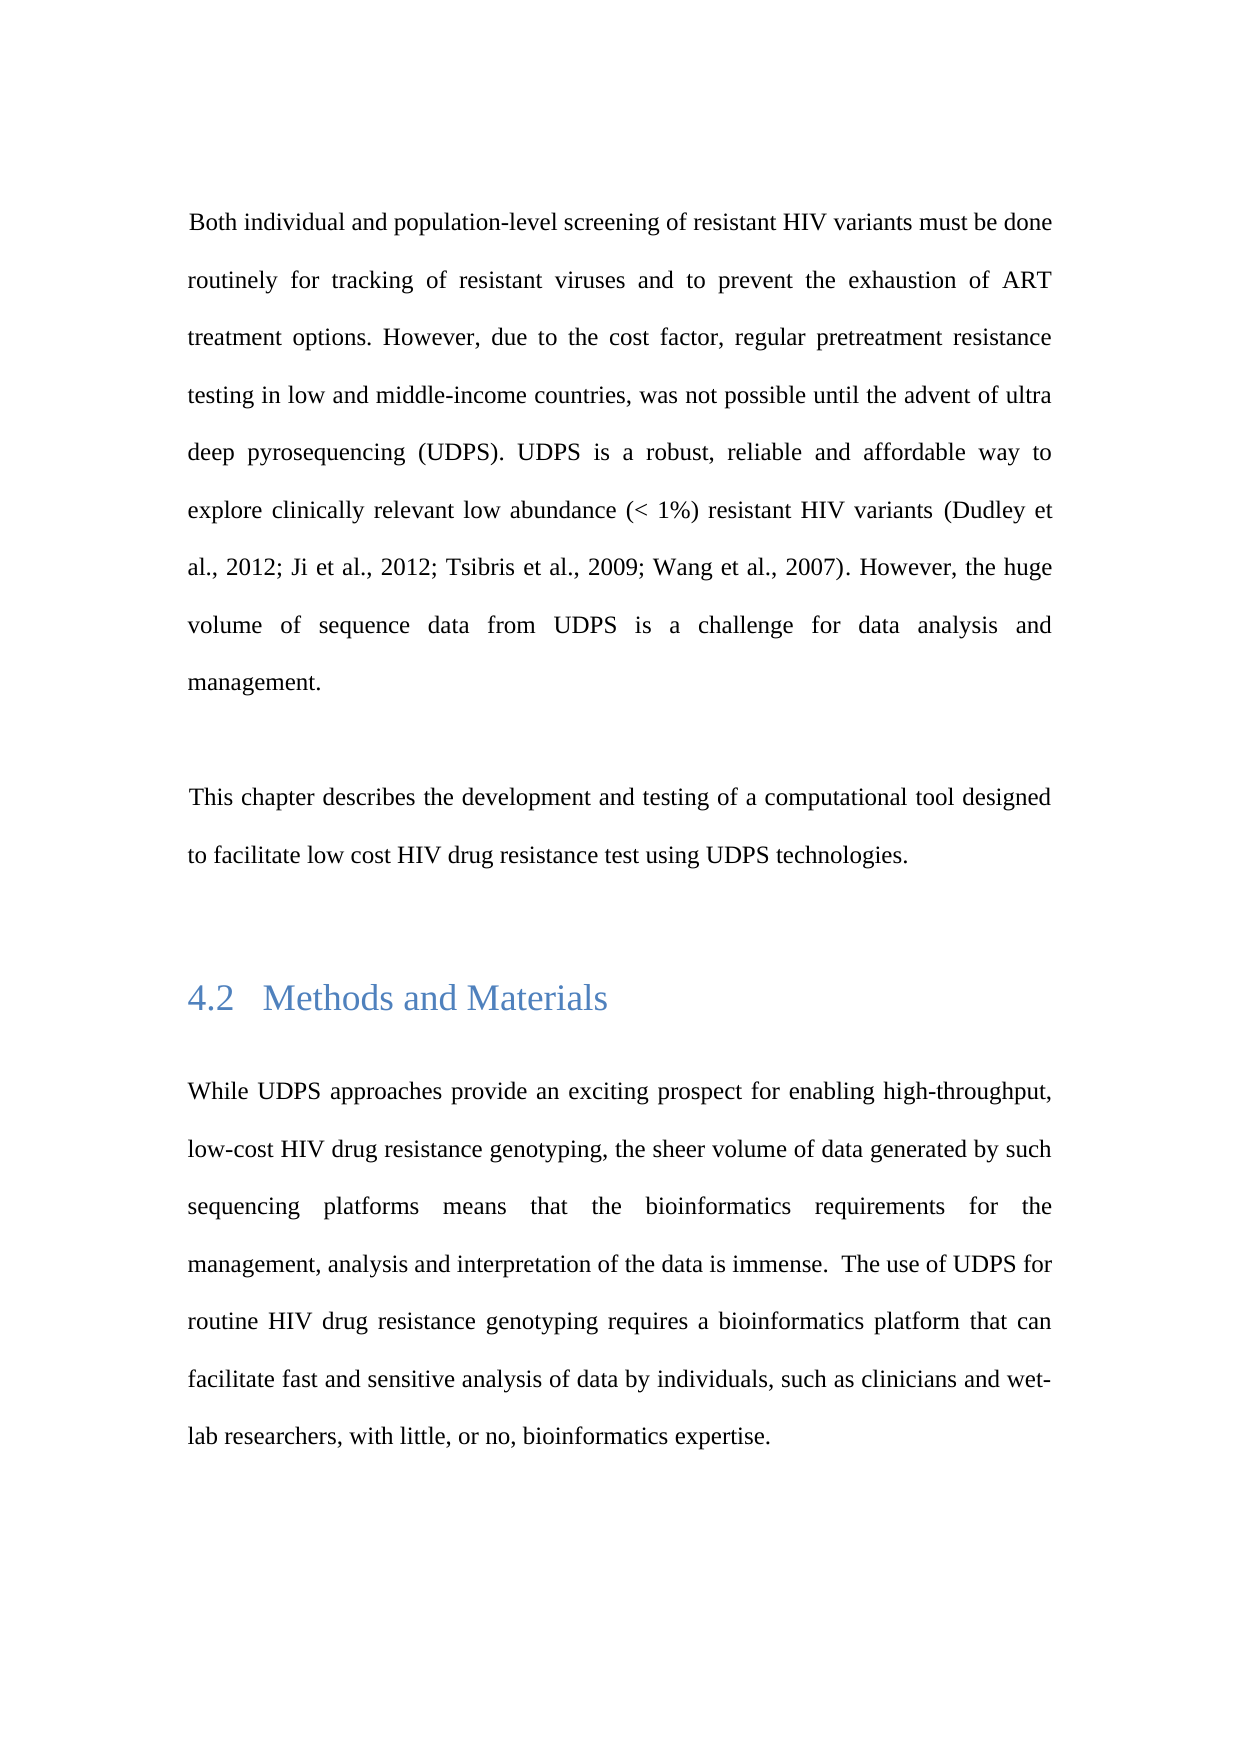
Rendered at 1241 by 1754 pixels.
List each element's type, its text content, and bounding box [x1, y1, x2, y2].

text While UDPS approaches provide an exciting prospect for enabling high-throughput, low-cost HIV drug resistance genotyping, the sheer volume of data generated by such sequencing platforms means that the bioinformatics requirements for the management, analysis and interpretation of the data is immense. The use of UDPS for routine HIV drug resistance genotyping requires a bioinformatics platform that can facilitate fast and sensitive analysis of data by individuals, such as clinicians and wet-lab researchers, with little, or no, bioinformatics expertise. [187, 1076, 1053, 1450]
text Methods and Materials [187, 976, 1053, 1019]
text Both individual and population-level screening of resistant HIV variants must be done routinely for tracking of resistant viruses and to prevent the exhaustion of ART treatment options. However, due to the cost factor, regular pretreatment resistance testing in low and middle-income countries, was not possible until the advent of ultra deep pyrosequencing (UDPS). UDPS is a robust, reliable and affordable way to explore clinically relevant low abundance (< 1%) resistant HIV variants (Dudley et al., 2012; Ji et al., 2012; Tsibris et al., 2009; Wang et al., 2007). However, the huge volume of sequence data from UDPS is a challenge for data analysis and management. [187, 207, 1053, 696]
text This chapter describes the development and testing of a computational tool designed to facilitate low cost HIV drug resistance test using UDPS technologies. [187, 782, 1053, 869]
